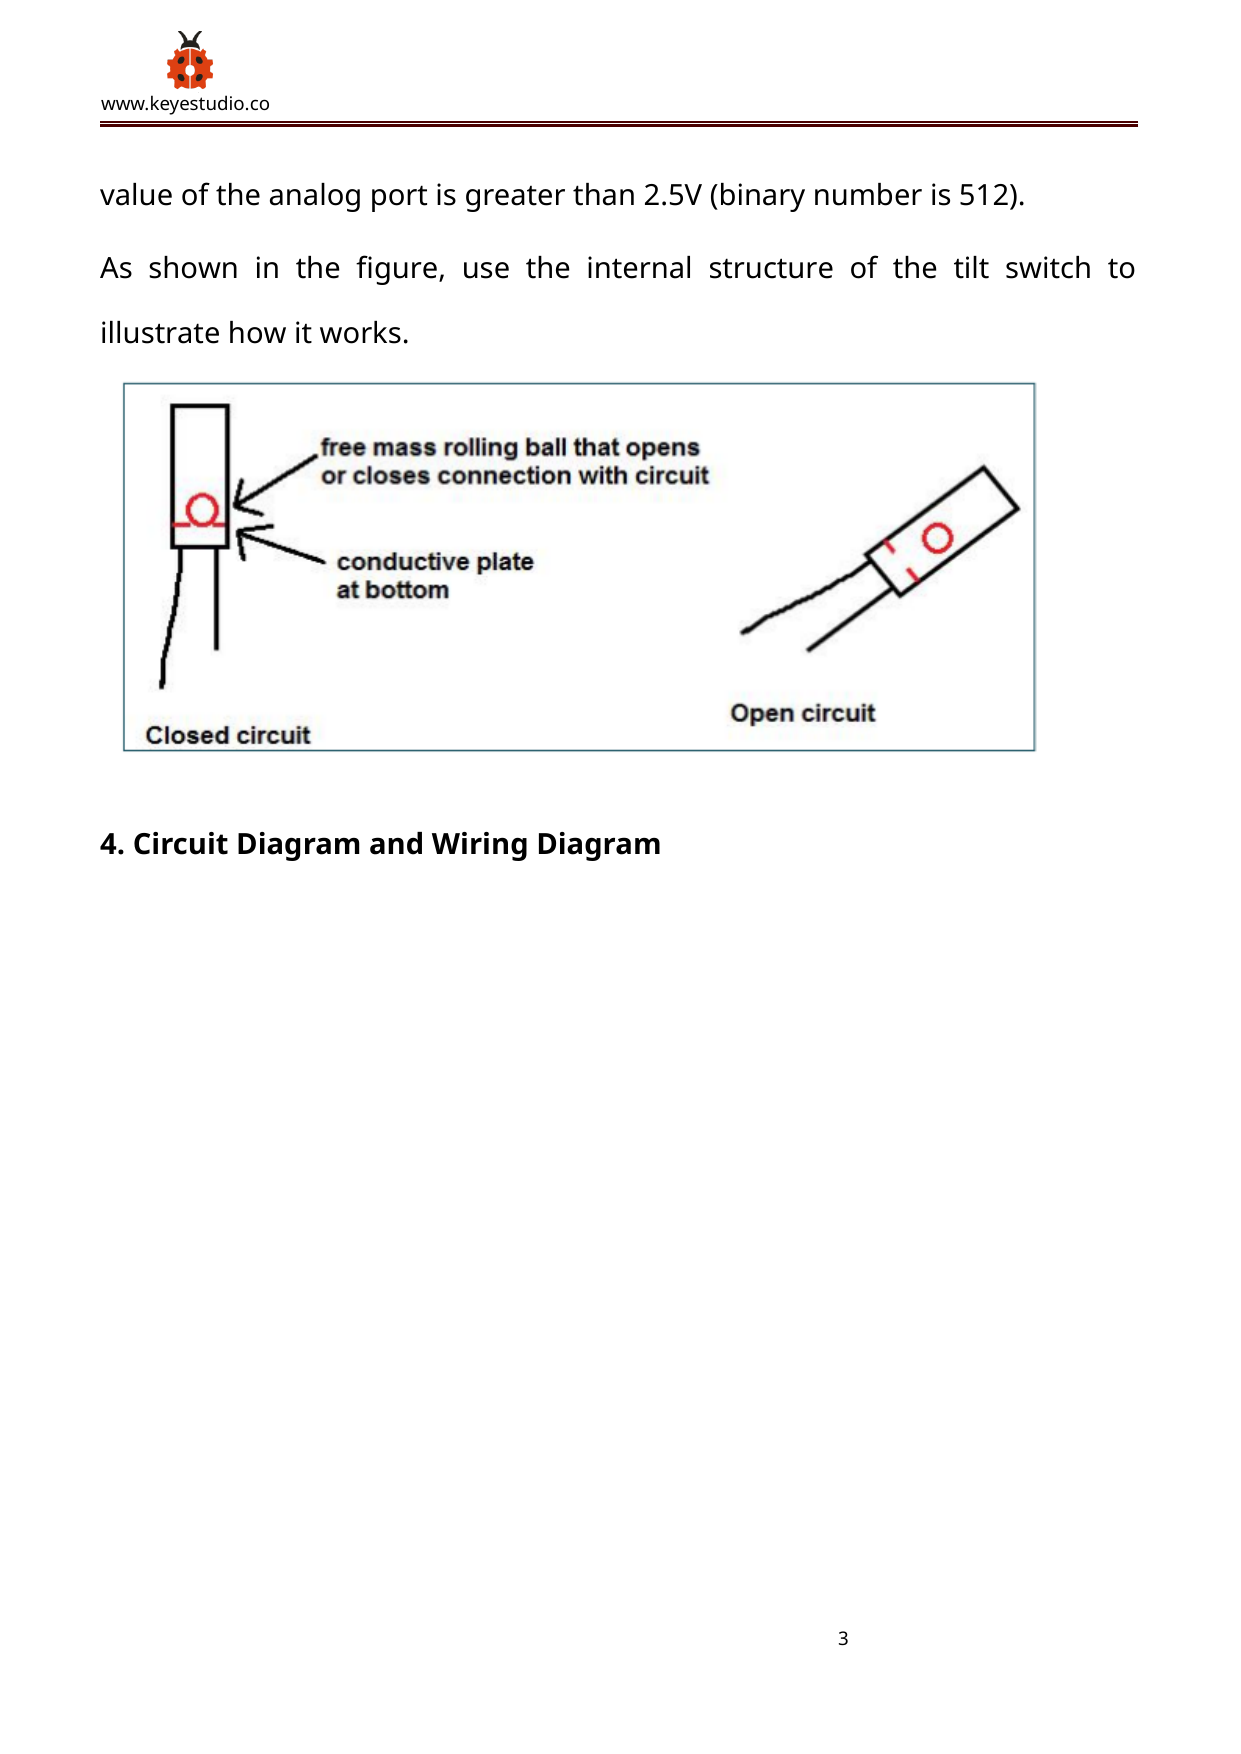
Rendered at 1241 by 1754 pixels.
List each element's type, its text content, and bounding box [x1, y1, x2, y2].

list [100, 162, 1138, 227]
list Circuit Diagram and Wiring Diagram [100, 811, 1138, 876]
text As shown in the figure, use the internal structure of the tilt switch to illustrate how it works. [100, 235, 1138, 365]
picture [100, 365, 1068, 781]
picture [155, 31, 231, 93]
